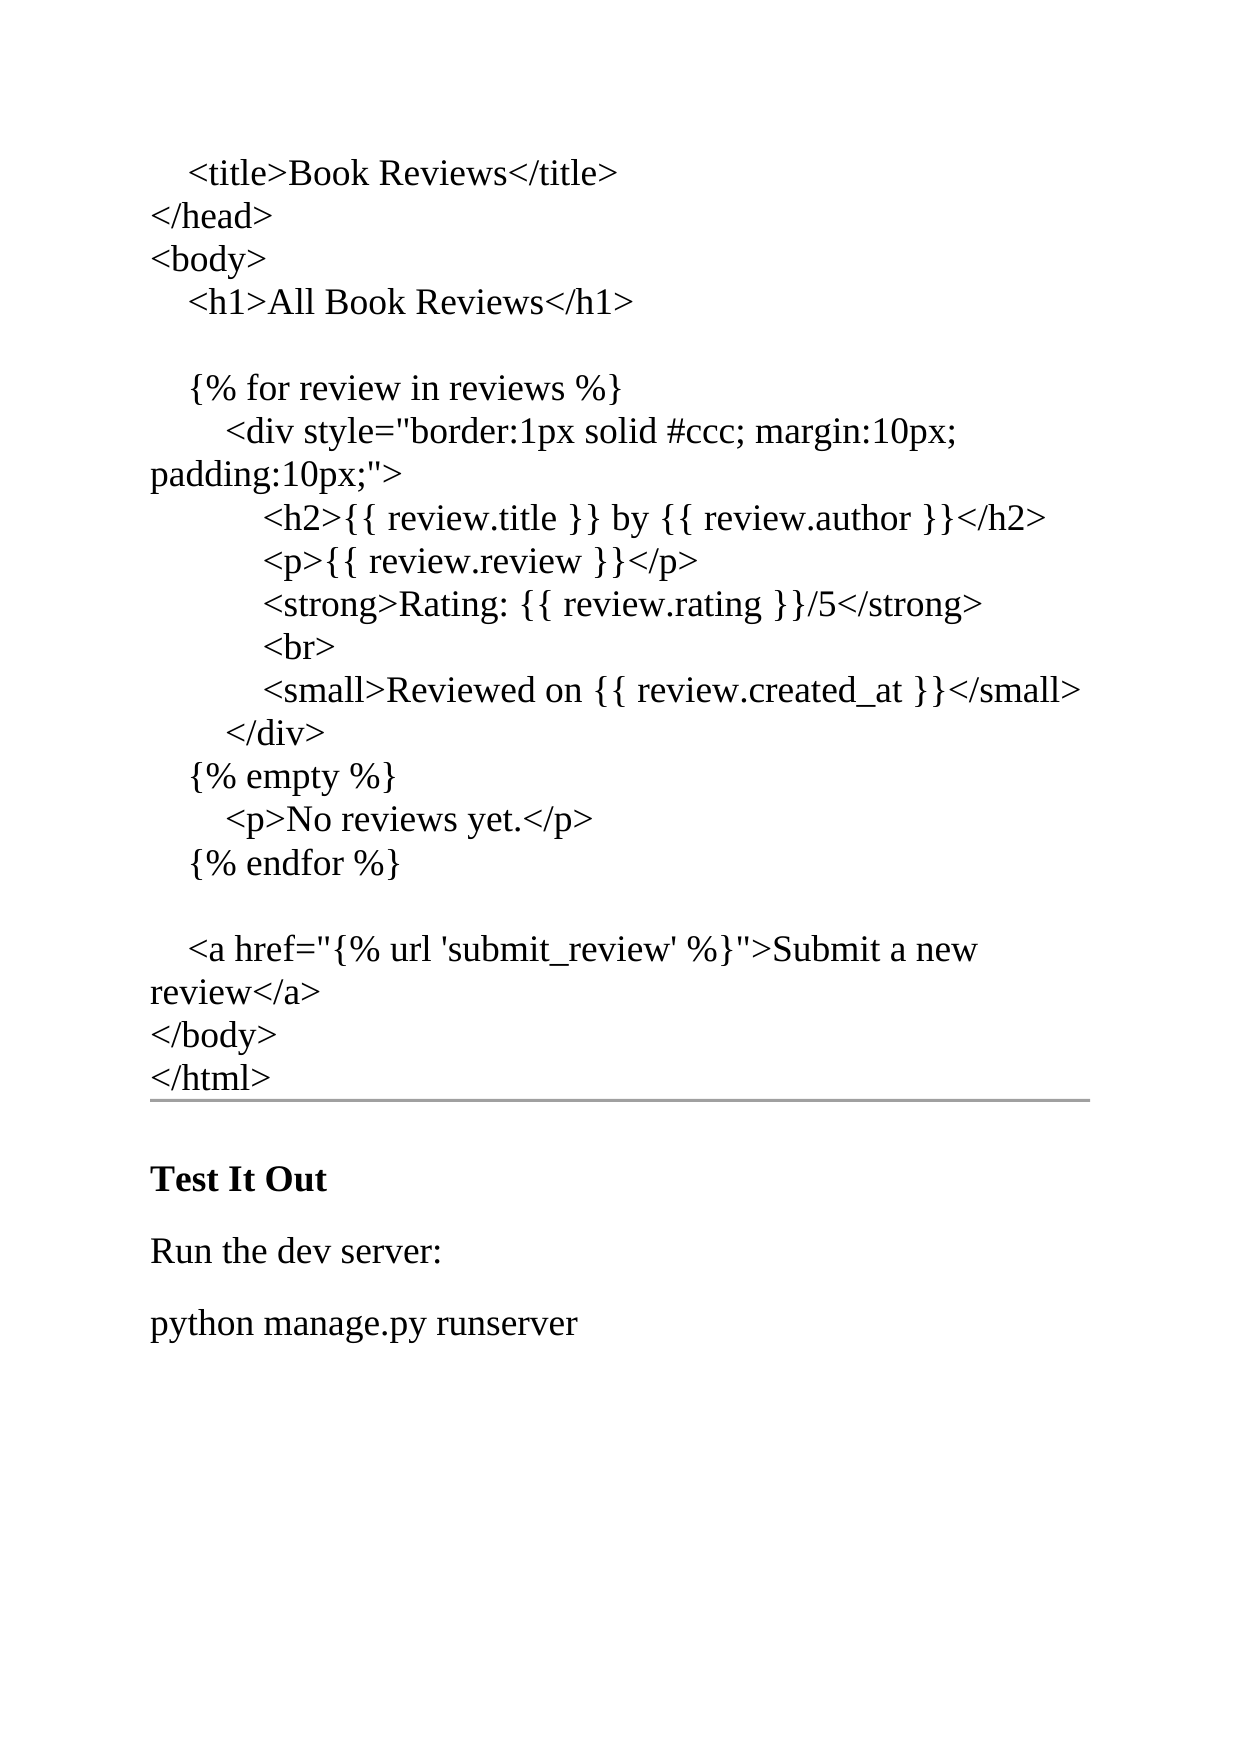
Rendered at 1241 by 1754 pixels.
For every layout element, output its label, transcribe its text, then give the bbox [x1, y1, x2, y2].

text {% endfor %} [150, 840, 1090, 883]
text <h1>All Book Reviews</h1> [150, 279, 1090, 322]
text <p>{{ review.review }}</p> [150, 538, 1090, 581]
text <div style="border:1px solid #ccc; margin:10px; padding:10px;"> [150, 409, 1090, 495]
text <br> [150, 624, 1090, 667]
text <h2>{{ review.title }} by {{ review.author }}</h2> [150, 495, 1090, 538]
text </div> [150, 711, 1090, 754]
text <title>Book Reviews</title> [150, 150, 1090, 193]
text python manage.py runserver [150, 1301, 1090, 1344]
text {% for review in reviews %} [150, 366, 1090, 409]
text </head> [150, 193, 1090, 236]
text <small>Reviewed on {{ review.created_at }}</small> [150, 667, 1090, 711]
text <a href="{% url 'submit_review' %}">Submit a new review</a> [150, 926, 1090, 1012]
text Run the dev server: [150, 1228, 1090, 1271]
text </html> [150, 1056, 1090, 1098]
text <p>No reviews yet.</p> [150, 797, 1090, 840]
text Test It Out [150, 1156, 1090, 1199]
text {% empty %} [150, 754, 1090, 797]
text <body> [150, 236, 1090, 279]
text </body> [150, 1012, 1090, 1056]
text <strong>Rating: {{ review.rating }}/5</strong> [150, 581, 1090, 624]
